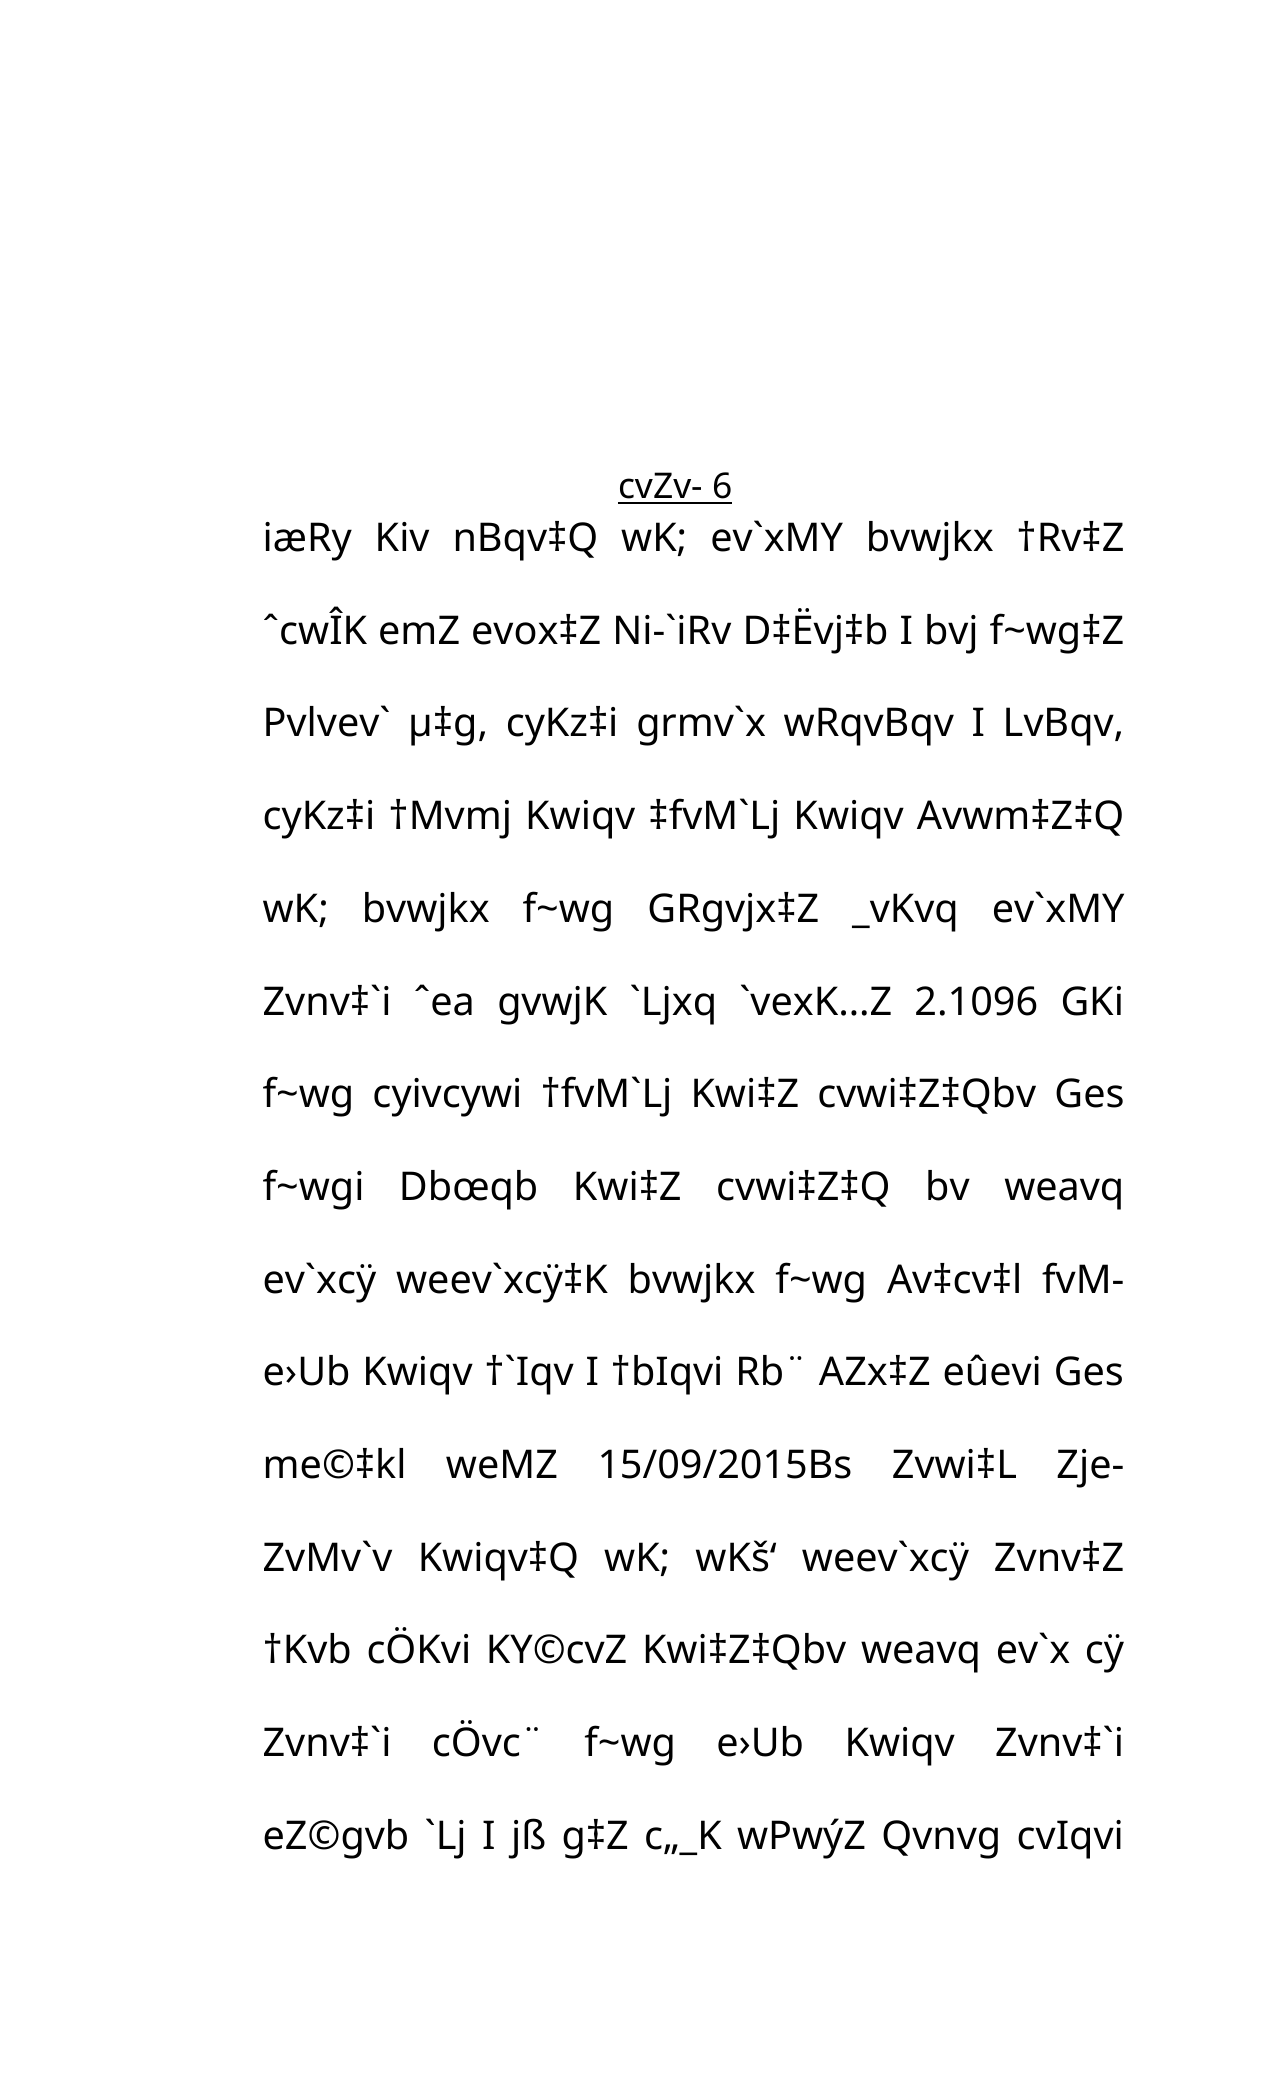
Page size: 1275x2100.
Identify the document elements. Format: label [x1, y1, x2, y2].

list [225, 509, 1125, 1861]
